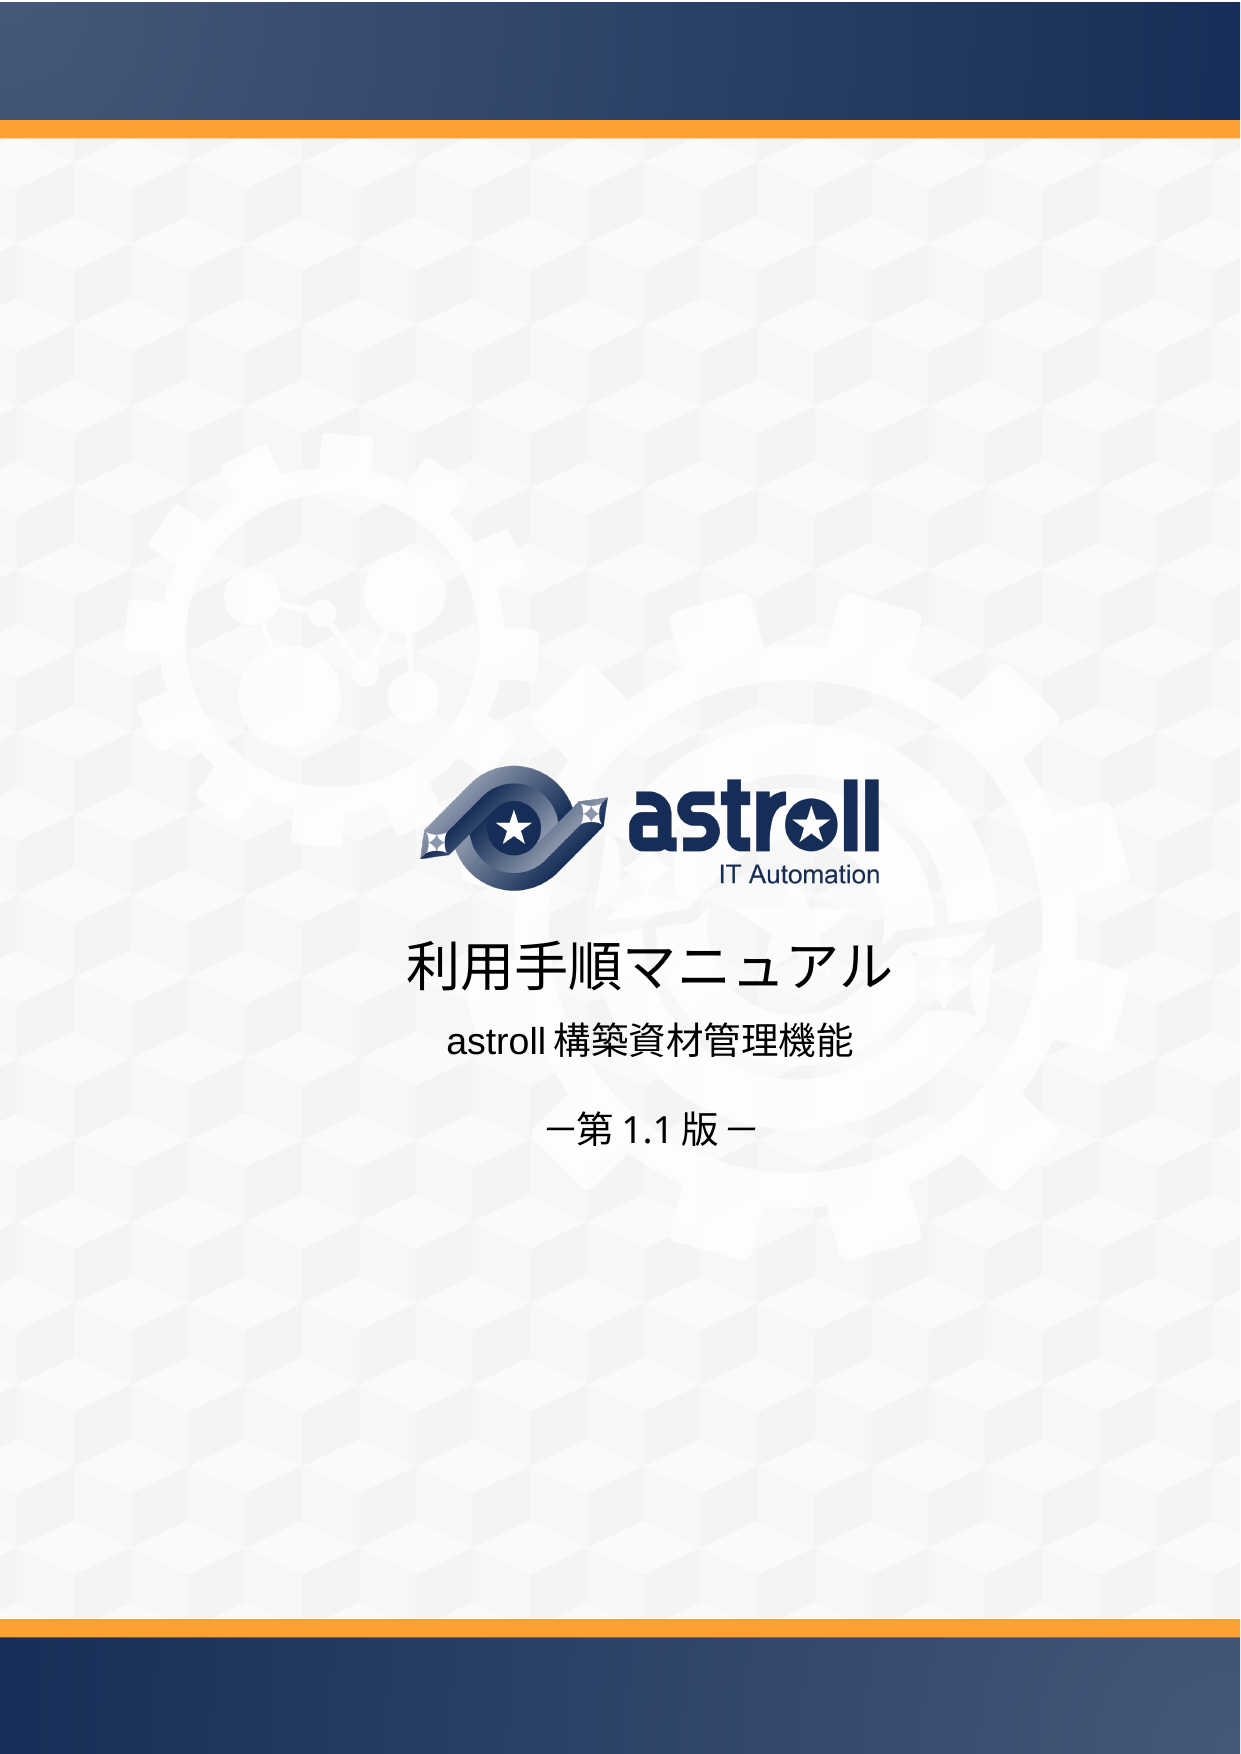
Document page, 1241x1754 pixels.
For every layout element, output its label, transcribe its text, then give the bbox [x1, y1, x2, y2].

picture [0, 2, 1241, 1754]
text 利用手順マニュアル [148, 918, 1152, 1008]
text astroll構築資材管理機能 [148, 1008, 1152, 1067]
text －第1.1版－ [148, 1097, 1152, 1157]
